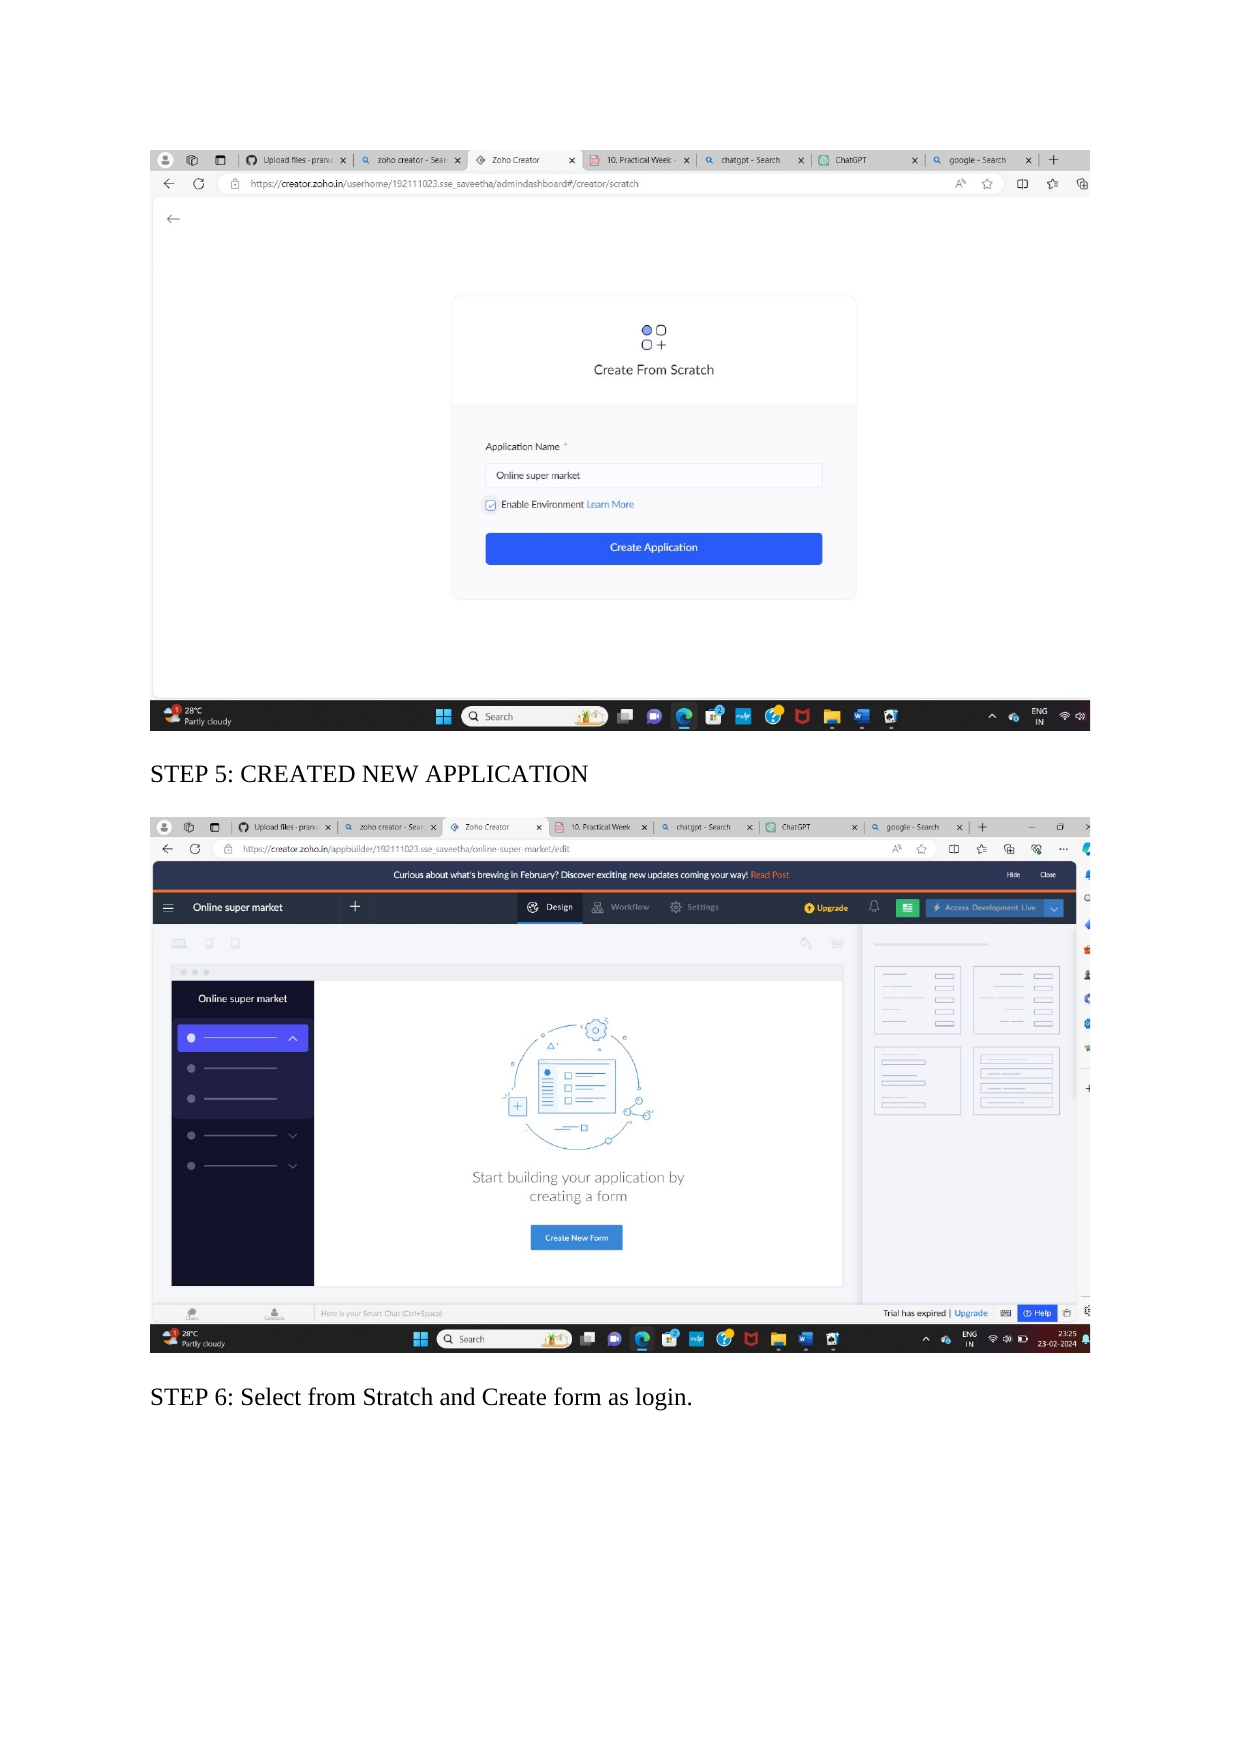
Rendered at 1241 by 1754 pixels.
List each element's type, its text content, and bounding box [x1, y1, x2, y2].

text STEP 5: CREATED NEW APPLICATION [150, 759, 1090, 788]
picture [150, 817, 1091, 1353]
text STEP 6: Select from Stratch and Create form as login. [150, 1382, 1090, 1411]
picture [150, 150, 1091, 731]
